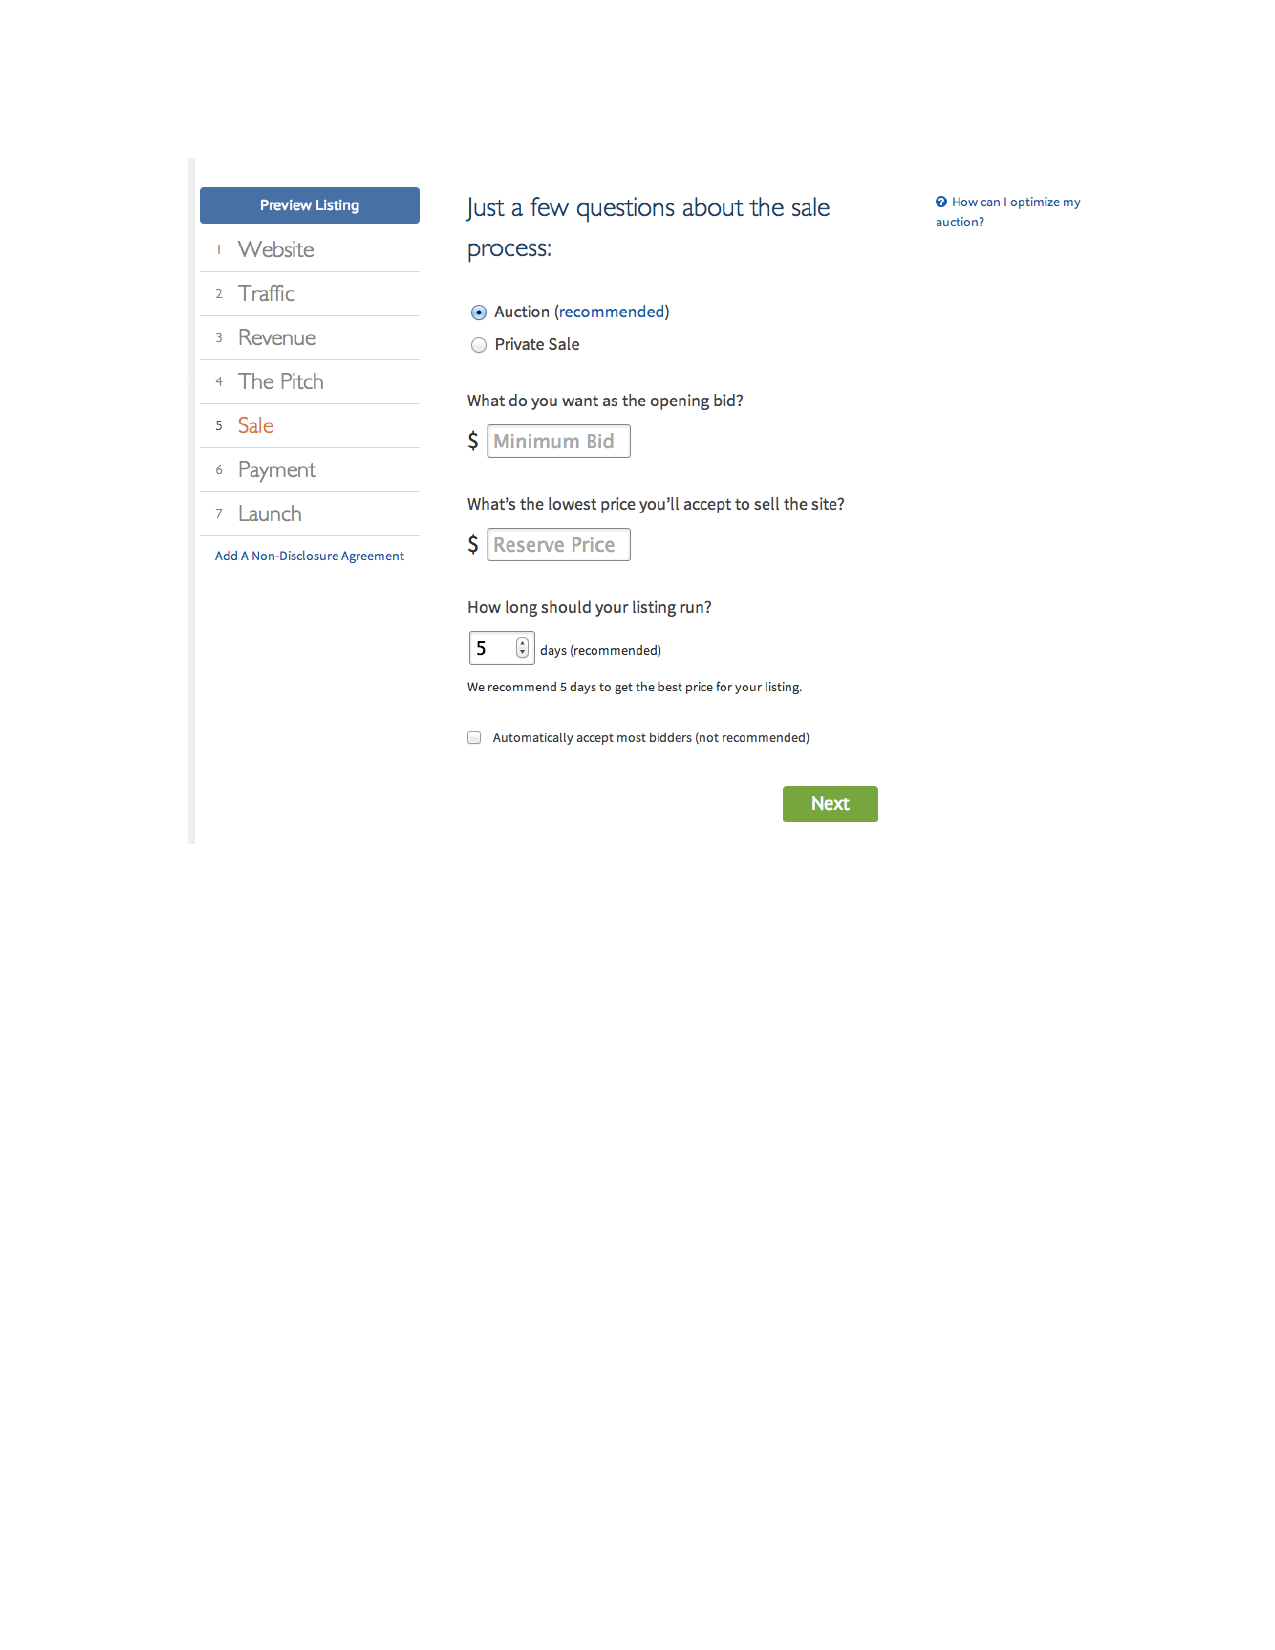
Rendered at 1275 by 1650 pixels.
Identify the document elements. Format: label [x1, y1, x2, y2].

picture [187, 158, 1088, 844]
